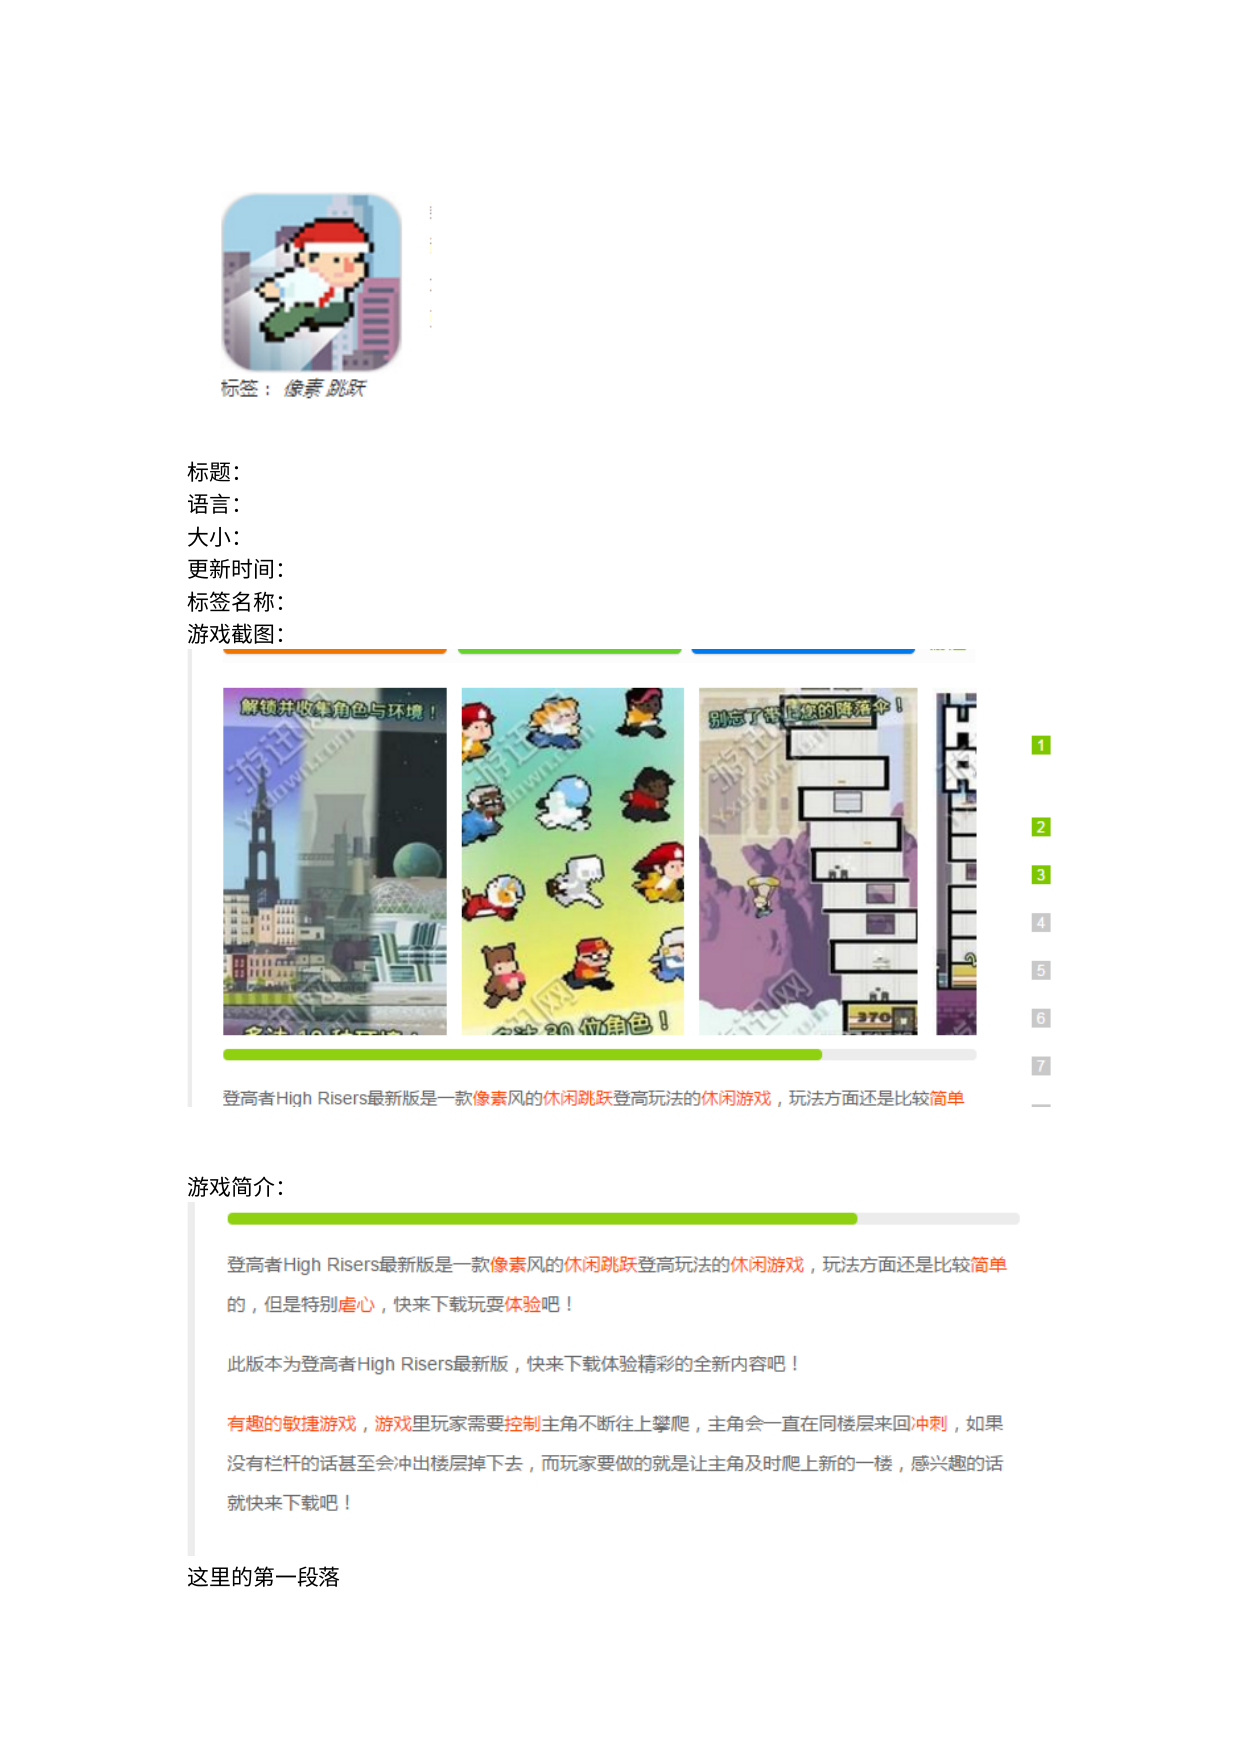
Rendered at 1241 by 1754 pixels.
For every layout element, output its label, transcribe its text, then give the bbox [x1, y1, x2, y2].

picture [187, 649, 1052, 1107]
text 语言： [187, 487, 1053, 519]
text 游戏截图： [187, 617, 1053, 649]
picture [187, 1202, 1053, 1556]
text 标题： [187, 454, 1053, 487]
text 这里的第一段落 [187, 1559, 1053, 1592]
picture [187, 162, 432, 419]
text 更新时间： [187, 552, 1053, 584]
text 游戏简介： [187, 1169, 1053, 1202]
text 标签名称： [187, 584, 1053, 617]
text 大小： [187, 519, 1053, 552]
